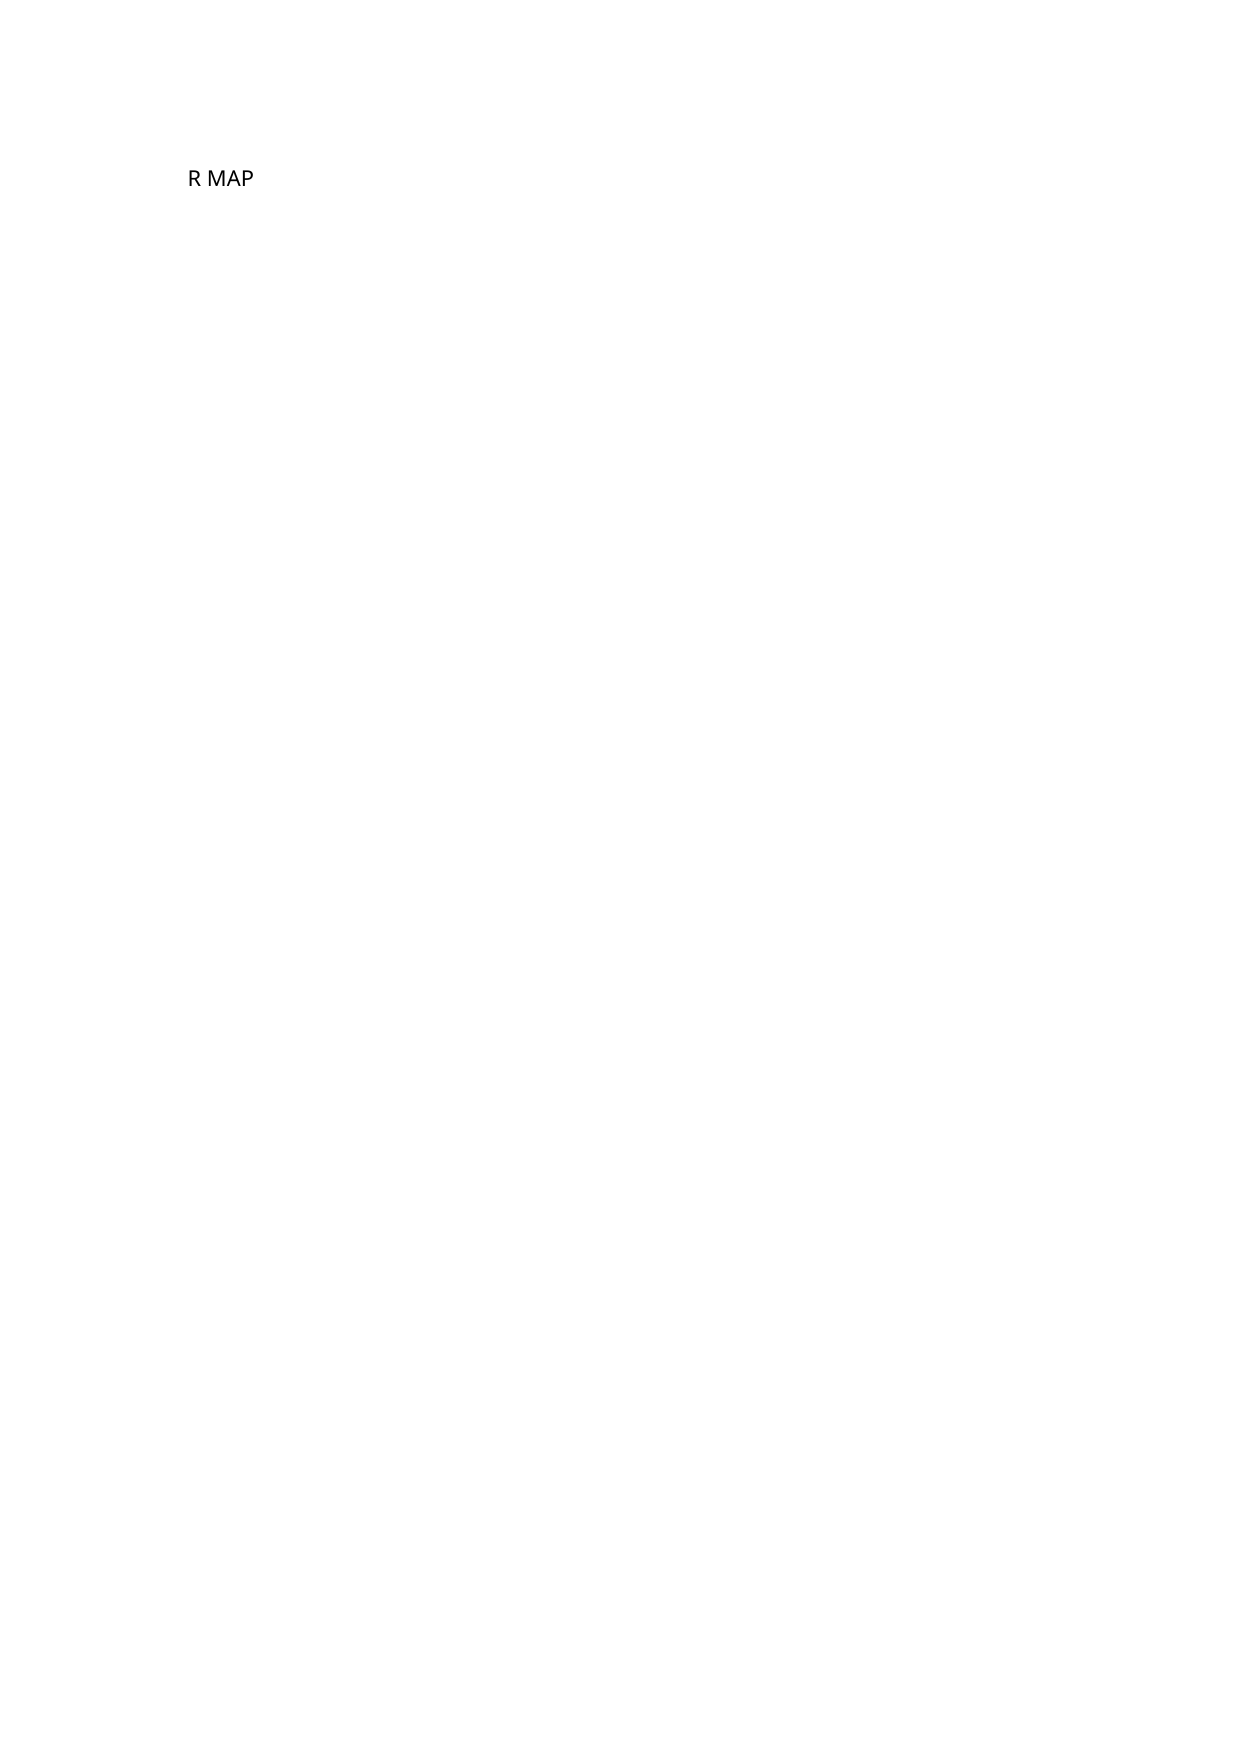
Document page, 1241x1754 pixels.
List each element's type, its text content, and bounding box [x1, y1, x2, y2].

text R MAP [187, 162, 1053, 194]
